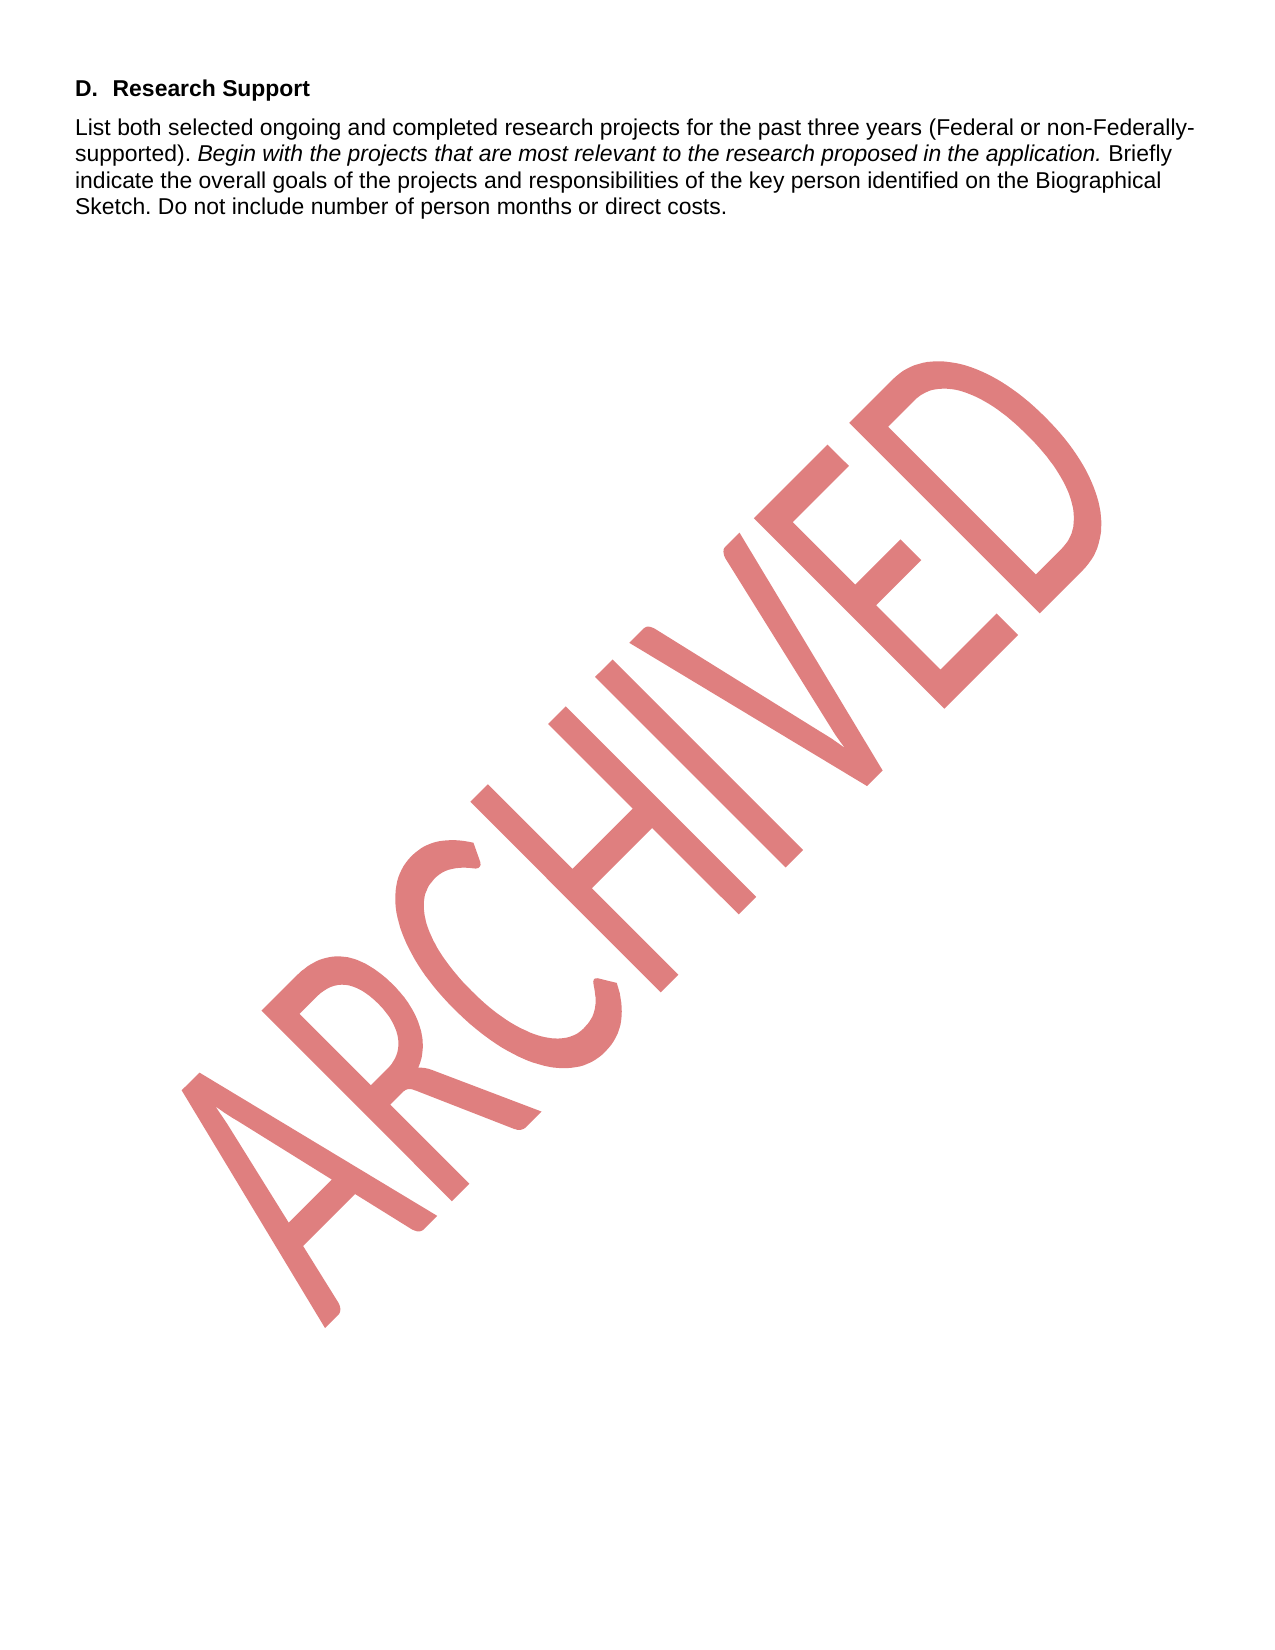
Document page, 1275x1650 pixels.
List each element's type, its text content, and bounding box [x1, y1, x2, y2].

text List both selected ongoing and completed research projects for the past three years (Federal or non-Federally-supported). Begin with the projects that are most relevant to the research proposed in the application. Briefly indicate the overall goals of the projects and responsibilities of the key person identified on the Biographical Sketch. Do not include number of person months or direct costs. [75, 114, 1200, 219]
subtitle D. Research Support [75, 75, 1200, 101]
